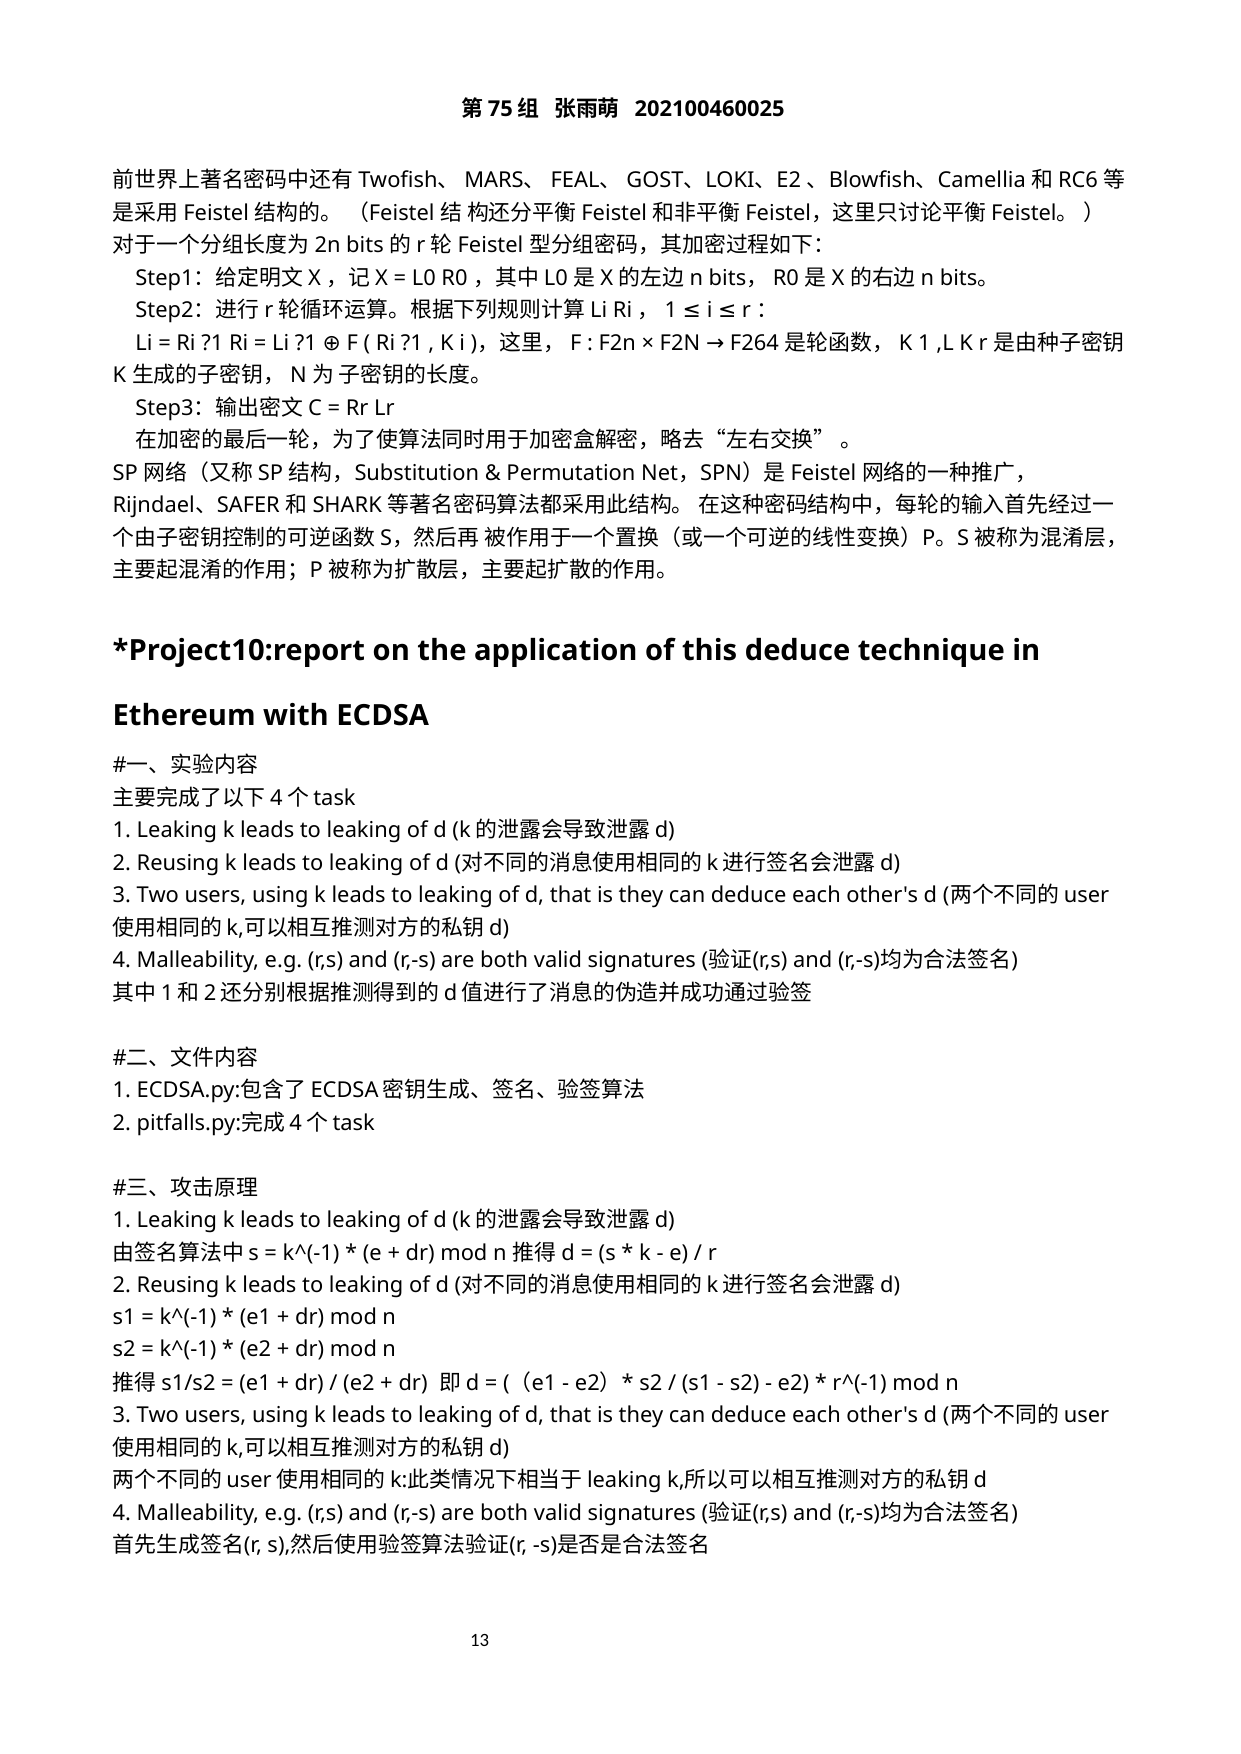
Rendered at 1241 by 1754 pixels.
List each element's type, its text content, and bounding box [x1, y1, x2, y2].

text 主要完成了以下4个task [112, 779, 1128, 812]
text 两个不同的user使用相同的k:此类情况下相当于leaking k,所以可以相互推测对方的私钥d [112, 1462, 1128, 1494]
text 4. Malleability, e.g. (r,s) and (r,-s) are both valid signatures (验证(r,s) and (r,-s)均为合法签名) [112, 1494, 1128, 1527]
text 由签名算法中s = k^(-1) * (e + dr) mod n 推得 d = (s * k - e) / r [112, 1234, 1128, 1267]
text *Project10:report on the application of this deduce technique in Ethereum with ECDSA [112, 617, 1128, 747]
text SP 网络（又称 SP 结构，Substitution & Permutation Net，SPN）是 Feistel 网络的一种推广，Rijndael、SAFER 和 SHARK 等著名密码算法都采用此结构。 在这种密码结构中，每轮的输入首先经过一个由子密钥控制的可逆函数 S，然后再 被作用于一个置换（或一个可逆的线性变换）P。S 被称为混淆层，主要起混淆的作用；P 被称为扩散层，主要起扩散的作用。 [112, 454, 1128, 584]
text 其中1和2还分别根据推测得到的d值进行了消息的伪造并成功通过验签 [112, 974, 1128, 1007]
text s1 = k^(-1) * (e1 + dr) mod n [112, 1299, 1128, 1332]
text 2. Reusing k leads to leaking of d (对不同的消息使用相同的k进行签名会泄露d) [112, 1267, 1128, 1299]
text 2. Reusing k leads to leaking of d (对不同的消息使用相同的k进行签名会泄露d) [112, 844, 1128, 877]
text Step3：输出密文 C = Rr Lr [112, 389, 1128, 422]
text Li = Ri ?1 Ri = Li ?1 ⊕ F ( Ri ?1 , K i )，这里， F : F2n × F2N → F264 是轮函数， K 1 ,L K r 是由种子密钥 K 生成的子密钥， N 为 子密钥的长度。 [112, 324, 1128, 389]
text #一、实验内容 [112, 747, 1128, 779]
text 1. Leaking k leads to leaking of d (k的泄露会导致泄露d) [112, 1202, 1128, 1234]
text 3. Two users, using k leads to leaking of d, that is they can deduce each other's d (两个不同的user使用相同的k,可以相互推测对方的私钥d) [112, 1397, 1128, 1462]
text 首先生成签名(r, s),然后使用验签算法验证(r, -s)是否是合法签名 [112, 1527, 1128, 1559]
text 1. ECDSA.py:包含了ECDSA密钥生成、签名、验签算法 [112, 1072, 1128, 1104]
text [112, 162, 1128, 259]
text 在加密的最后一轮，为了使算法同时用于加密盒解密，略去“左右交换” 。 [112, 422, 1128, 454]
text #二、文件内容 [112, 1039, 1128, 1072]
text 推得 s1/s2 = (e1 + dr) / (e2 + dr) 即 d = (（e1 - e2）* s2 / (s1 - s2) - e2) * r^(-1) mod n [112, 1364, 1128, 1397]
text 4. Malleability, e.g. (r,s) and (r,-s) are both valid signatures (验证(r,s) and (r,-s)均为合法签名) [112, 942, 1128, 974]
text 2. pitfalls.py:完成4个task [112, 1104, 1128, 1137]
text 1. Leaking k leads to leaking of d (k的泄露会导致泄露d) [112, 812, 1128, 844]
text 3. Two users, using k leads to leaking of d, that is they can deduce each other's d (两个不同的user使用相同的k,可以相互推测对方的私钥d) [112, 877, 1128, 942]
text Step2：进行 r 轮循环运算。根据下列规则计算 Li Ri ， 1 ≤ i ≤ r ： [112, 292, 1128, 324]
text s2 = k^(-1) * (e2 + dr) mod n [112, 1332, 1128, 1364]
text Step1：给定明文 X ，记 X = L0 R0 ，其中 L0 是 X 的左边 n bits， R0 是 X 的右边 n bits。 [112, 259, 1128, 292]
text #三、攻击原理 [112, 1169, 1128, 1202]
